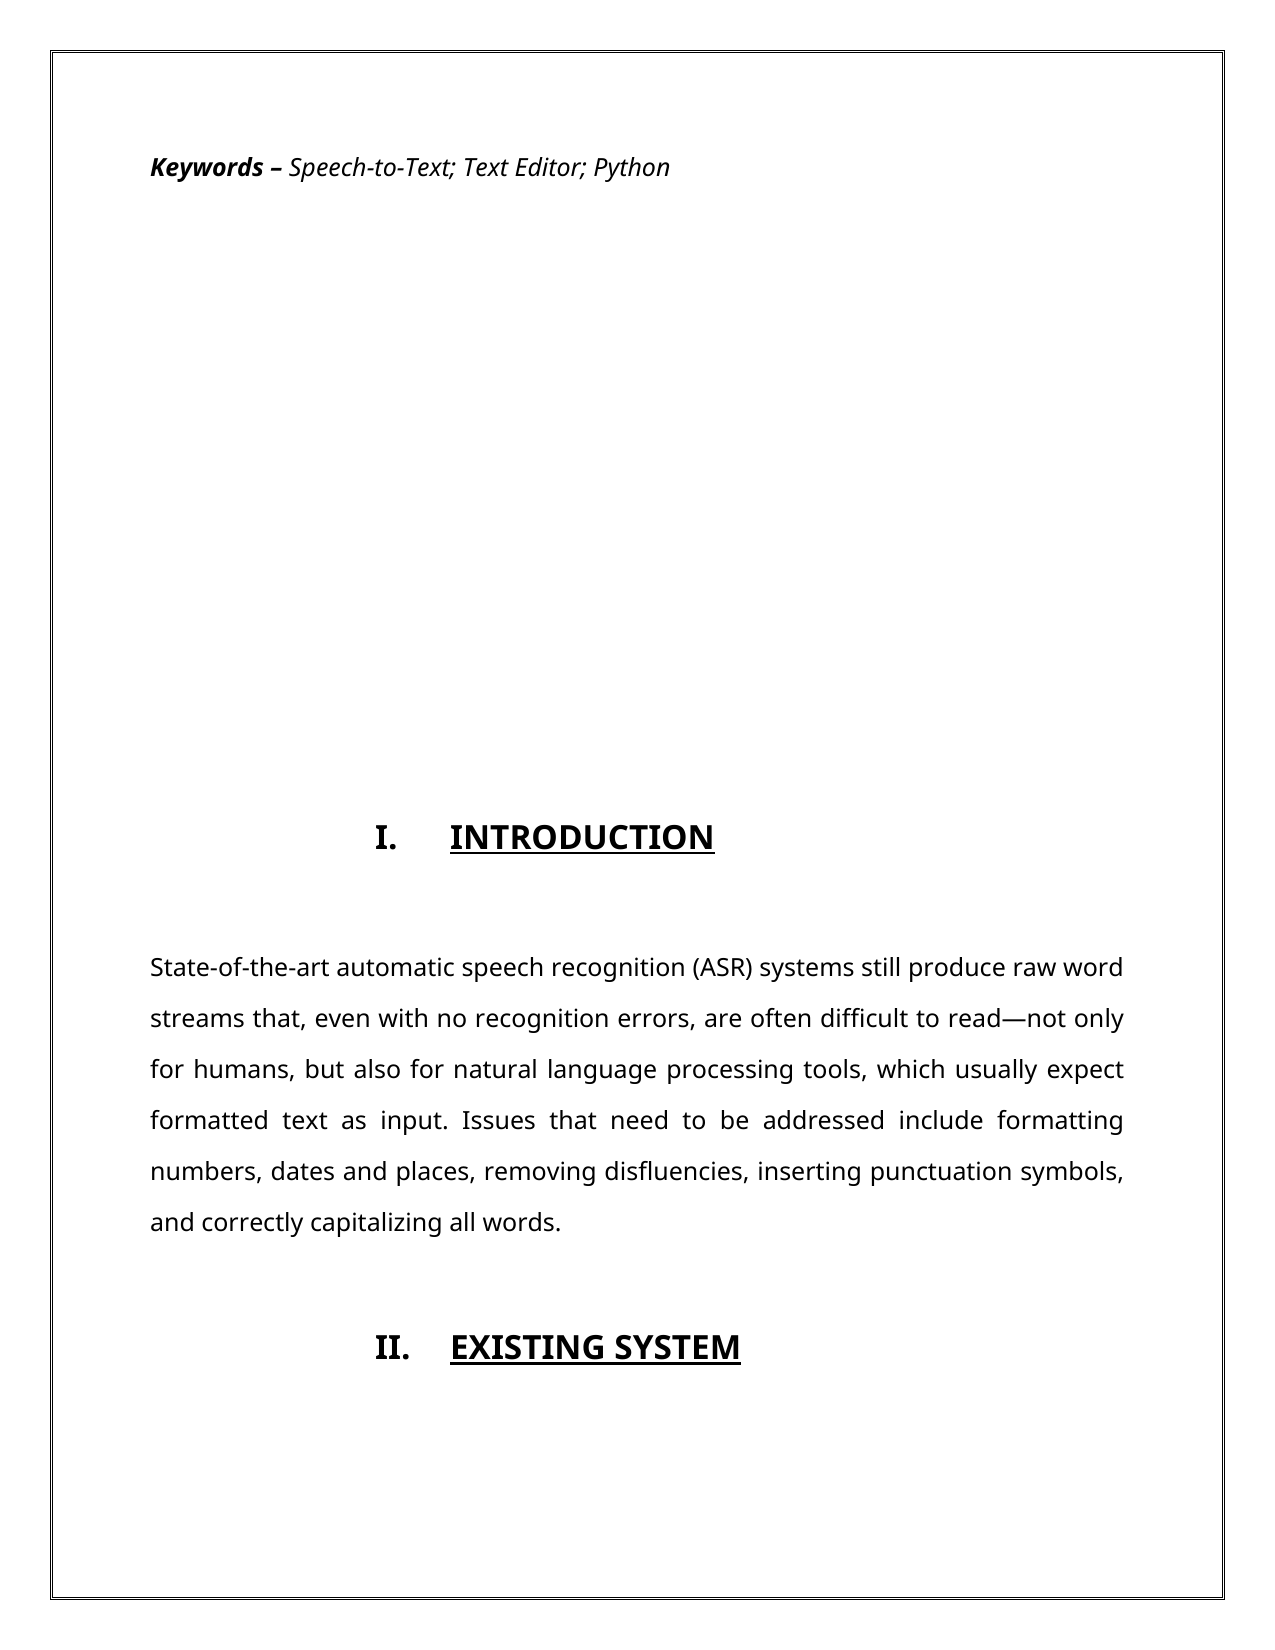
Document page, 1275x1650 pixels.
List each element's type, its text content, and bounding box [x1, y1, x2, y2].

list EXISTING SYSTEM [375, 1324, 1125, 1369]
list INTRODUCTION [375, 813, 1125, 859]
text State-of-the-art automatic speech recognition (ASR) systems still produce raw word streams that, even with no recognition errors, are often difficult to read—not only for humans, but also for natural language processing tools, which usually expect formatted text as input. Issues that need to be addressed include formatting numbers, dates and places, removing disfluencies, inserting punctuation symbols, and correctly capitalizing all words. [150, 950, 1125, 1239]
text Keywords – Speech-to-Text; Text Editor; Python [150, 150, 1125, 184]
